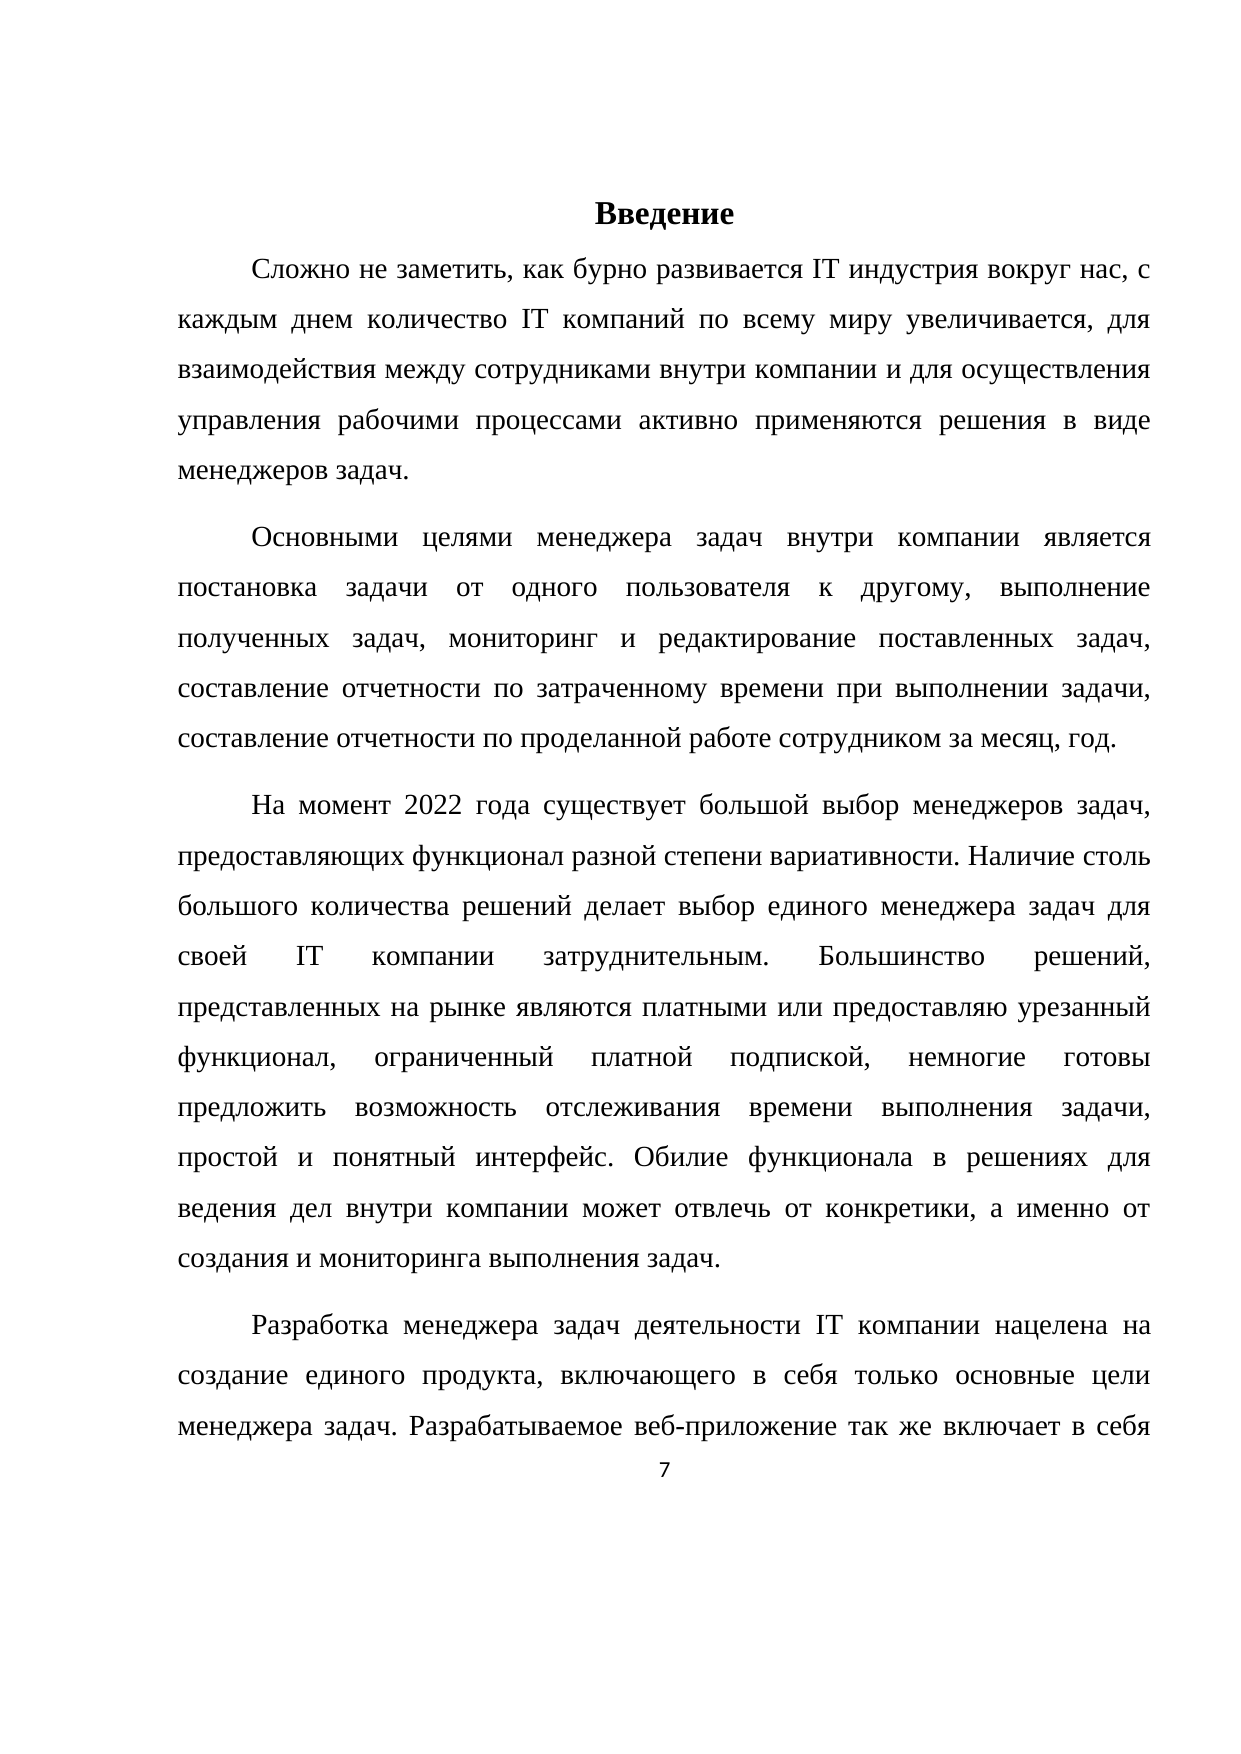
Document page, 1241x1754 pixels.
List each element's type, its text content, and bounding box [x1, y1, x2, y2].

text Сложно не заметить, как бурно развивается IT индустрия вокруг нас, с каждым днем количество IT компаний по всему миру увеличивается, для взаимодействия между сотрудниками внутри компании и для осуществления управления рабочими процессами активно применяются решения в виде менеджеров задач. [177, 251, 1152, 486]
text Введение [177, 193, 1152, 232]
text На момент 2022 года существует большой выбор менеджеров задач, предоставляющих функционал разной степени вариативности. Наличие столь большого количества решений делает выбор единого менеджера задач для своей IT компании затруднительным. Большинство решений, представленных на рынке являются платными или предоставляю урезанный функционал, ограниченный платной подпиской, немногие готовы предложить возможность отслеживания времени выполнения задачи, простой и понятный интерфейс. Обилие функционала в решениях для ведения дел внутри компании может отвлечь от конкретики, а именно от создания и мониторинга выполнения задач. [177, 787, 1152, 1274]
text Основными целями менеджера задач внутри компании является постановка задачи от одного пользователя к другому, выполнение полученных задач, мониторинг и редактирование поставленных задач, составление отчетности по затраченному времени при выполнении задачи, составление отчетности по проделанной работе сотрудником за месяц, год. [177, 519, 1152, 754]
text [177, 1307, 1152, 1441]
